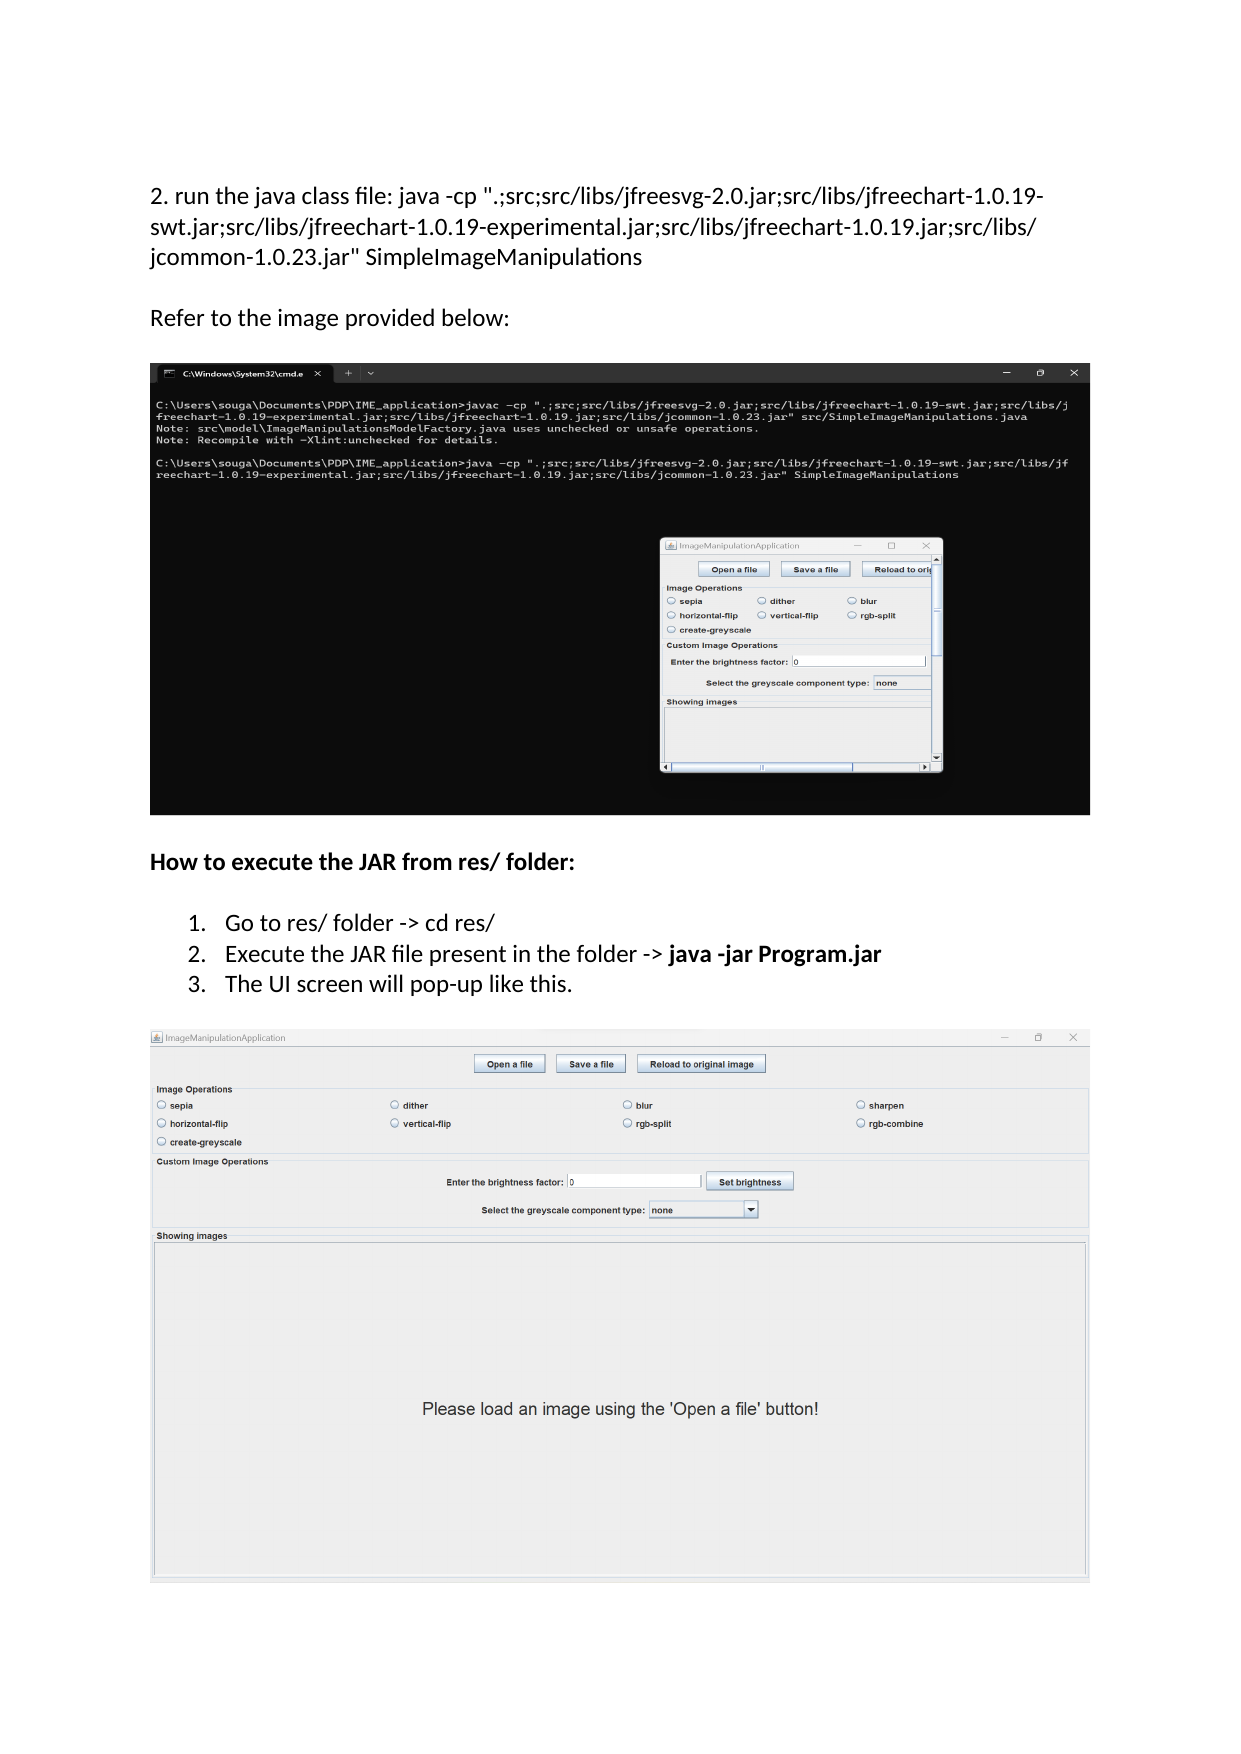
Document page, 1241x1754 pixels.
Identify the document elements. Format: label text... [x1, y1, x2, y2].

list Execute the JAR file present in the folder -> java -jar Program.jar [187, 938, 1090, 968]
list The UI screen will pop-up like this. [187, 968, 1090, 999]
picture [150, 363, 1091, 816]
text 2. run the java class file: java -cp ".;src;src/libs/jfreesvg-2.0.jar;src/libs/jfreechart-1.0.19-swt.jar;src/libs/jfreechart-1.0.19-experimental.jar;src/libs/jfreechart-1.0.19.jar;src/libs/jcommon-1.0.23.jar" SimpleImageManipulations [150, 181, 1090, 272]
text Refer to the image provided below: [150, 303, 1090, 333]
picture [150, 1029, 1091, 1583]
list Go to res/ folder -> cd res/ [187, 907, 1090, 938]
text How to execute the JAR from res/ folder: [150, 846, 1090, 877]
